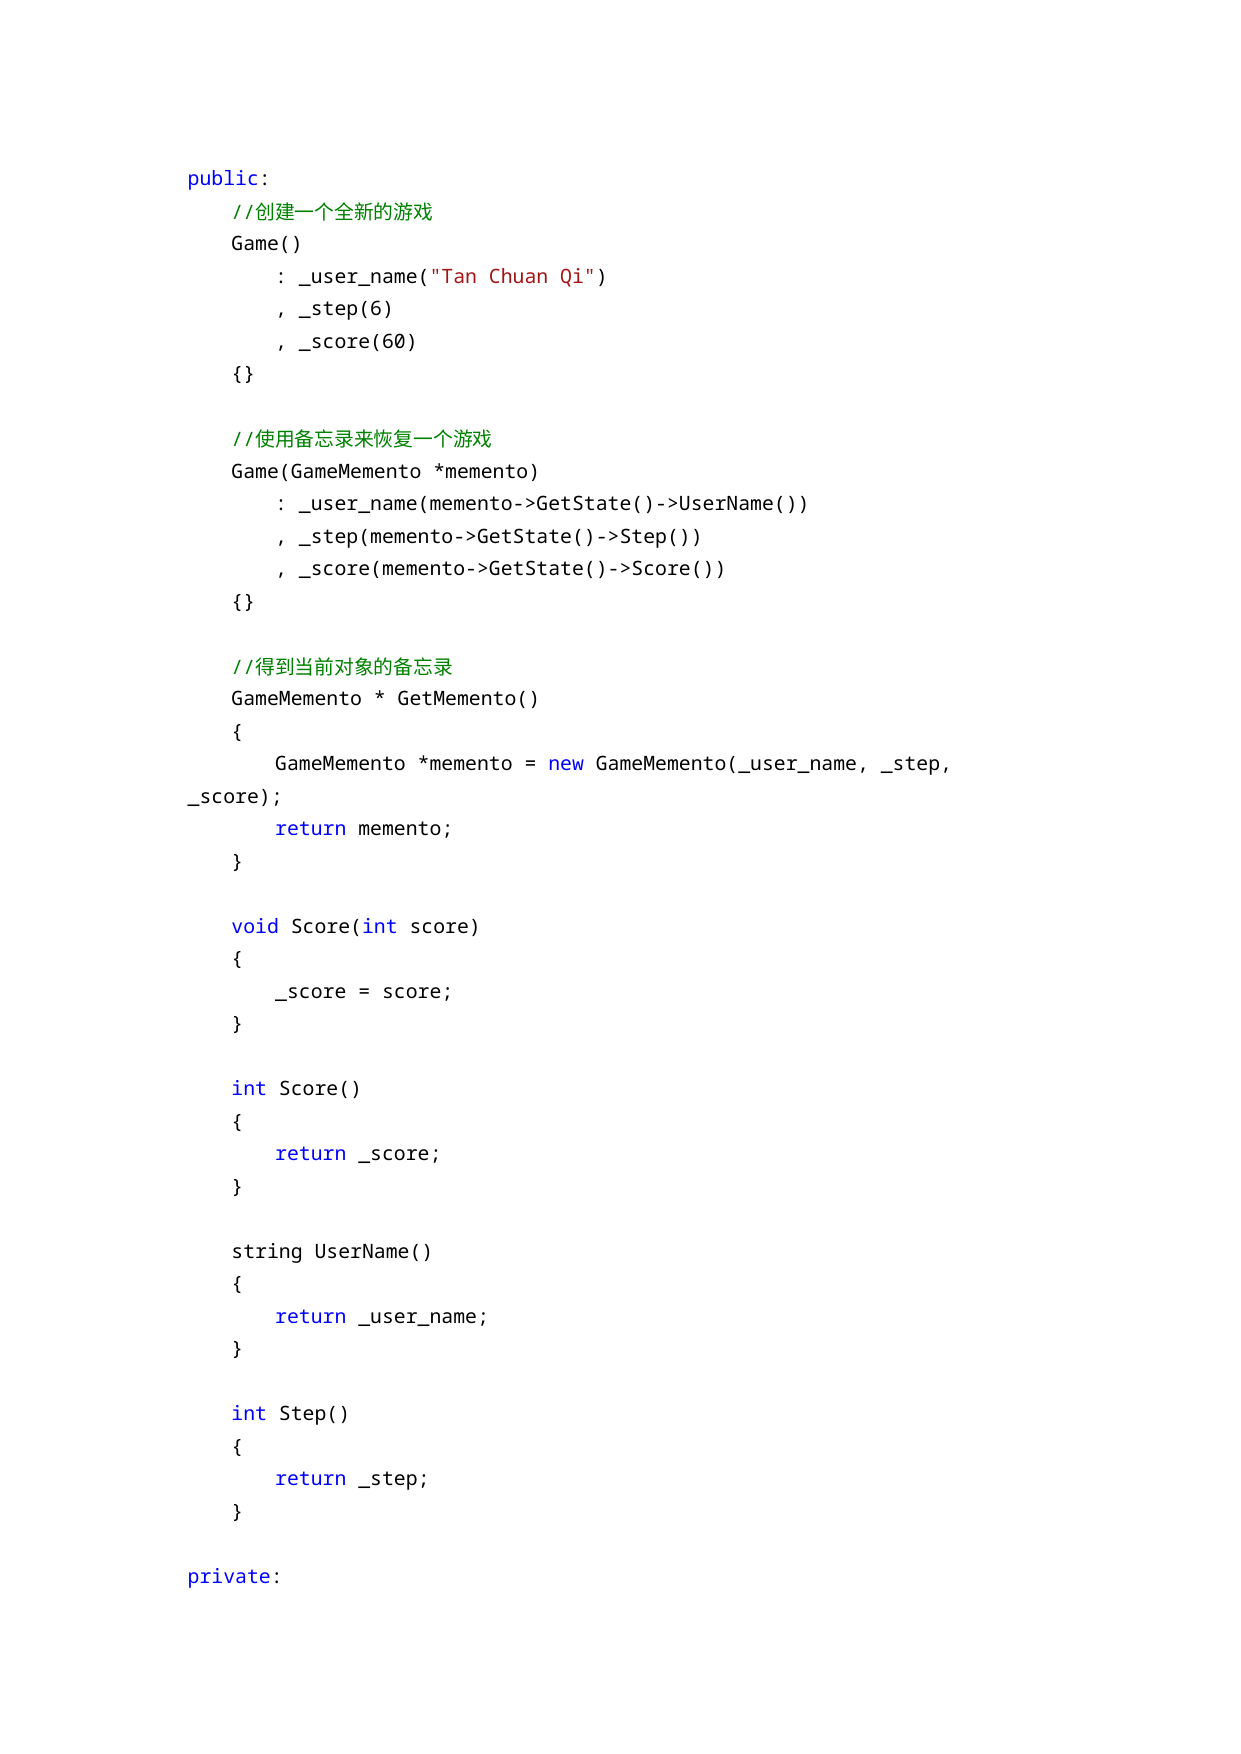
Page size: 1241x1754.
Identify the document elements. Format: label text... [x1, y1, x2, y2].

text return _step; [187, 1462, 1053, 1494]
text public: [187, 162, 1053, 194]
text { [187, 1267, 1053, 1299]
text : _user_name("Tan Chuan Qi") [187, 259, 1053, 292]
text //得到当前对象的备忘录 [187, 649, 1053, 682]
text , _step(memento->GetState()->Step()) [187, 519, 1053, 552]
text } [187, 844, 1053, 877]
text { [187, 942, 1053, 974]
text void Score(int score) [187, 909, 1053, 942]
text : _user_name(memento->GetState()->UserName()) [187, 487, 1053, 519]
text return memento; [187, 812, 1053, 844]
text GameMemento * GetMemento() [187, 682, 1053, 714]
text //创建一个全新的游戏 [187, 194, 1053, 227]
text , _step(6) [187, 292, 1053, 324]
text {} [187, 357, 1053, 389]
text private: [187, 1559, 1053, 1592]
text , _score(memento->GetState()->Score()) [187, 552, 1053, 584]
text { [187, 1429, 1053, 1462]
text { [187, 1104, 1053, 1137]
text Game(GameMemento *memento) [187, 454, 1053, 487]
text string UserName() [187, 1234, 1053, 1267]
text { [187, 714, 1053, 747]
text } [187, 1169, 1053, 1202]
text _score = score; [187, 974, 1053, 1007]
text {} [187, 584, 1053, 617]
text //使用备忘录来恢复一个游戏 [187, 422, 1053, 454]
text } [187, 1007, 1053, 1039]
text Game() [187, 227, 1053, 259]
text } [187, 1332, 1053, 1364]
text return _user_name; [187, 1299, 1053, 1332]
text int Score() [187, 1072, 1053, 1104]
text } [187, 1494, 1053, 1527]
text return _score; [187, 1137, 1053, 1169]
text int Step() [187, 1397, 1053, 1429]
text , _score(60) [187, 324, 1053, 357]
text GameMemento *memento = new GameMemento(_user_name, _step, _score); [187, 747, 1053, 812]
